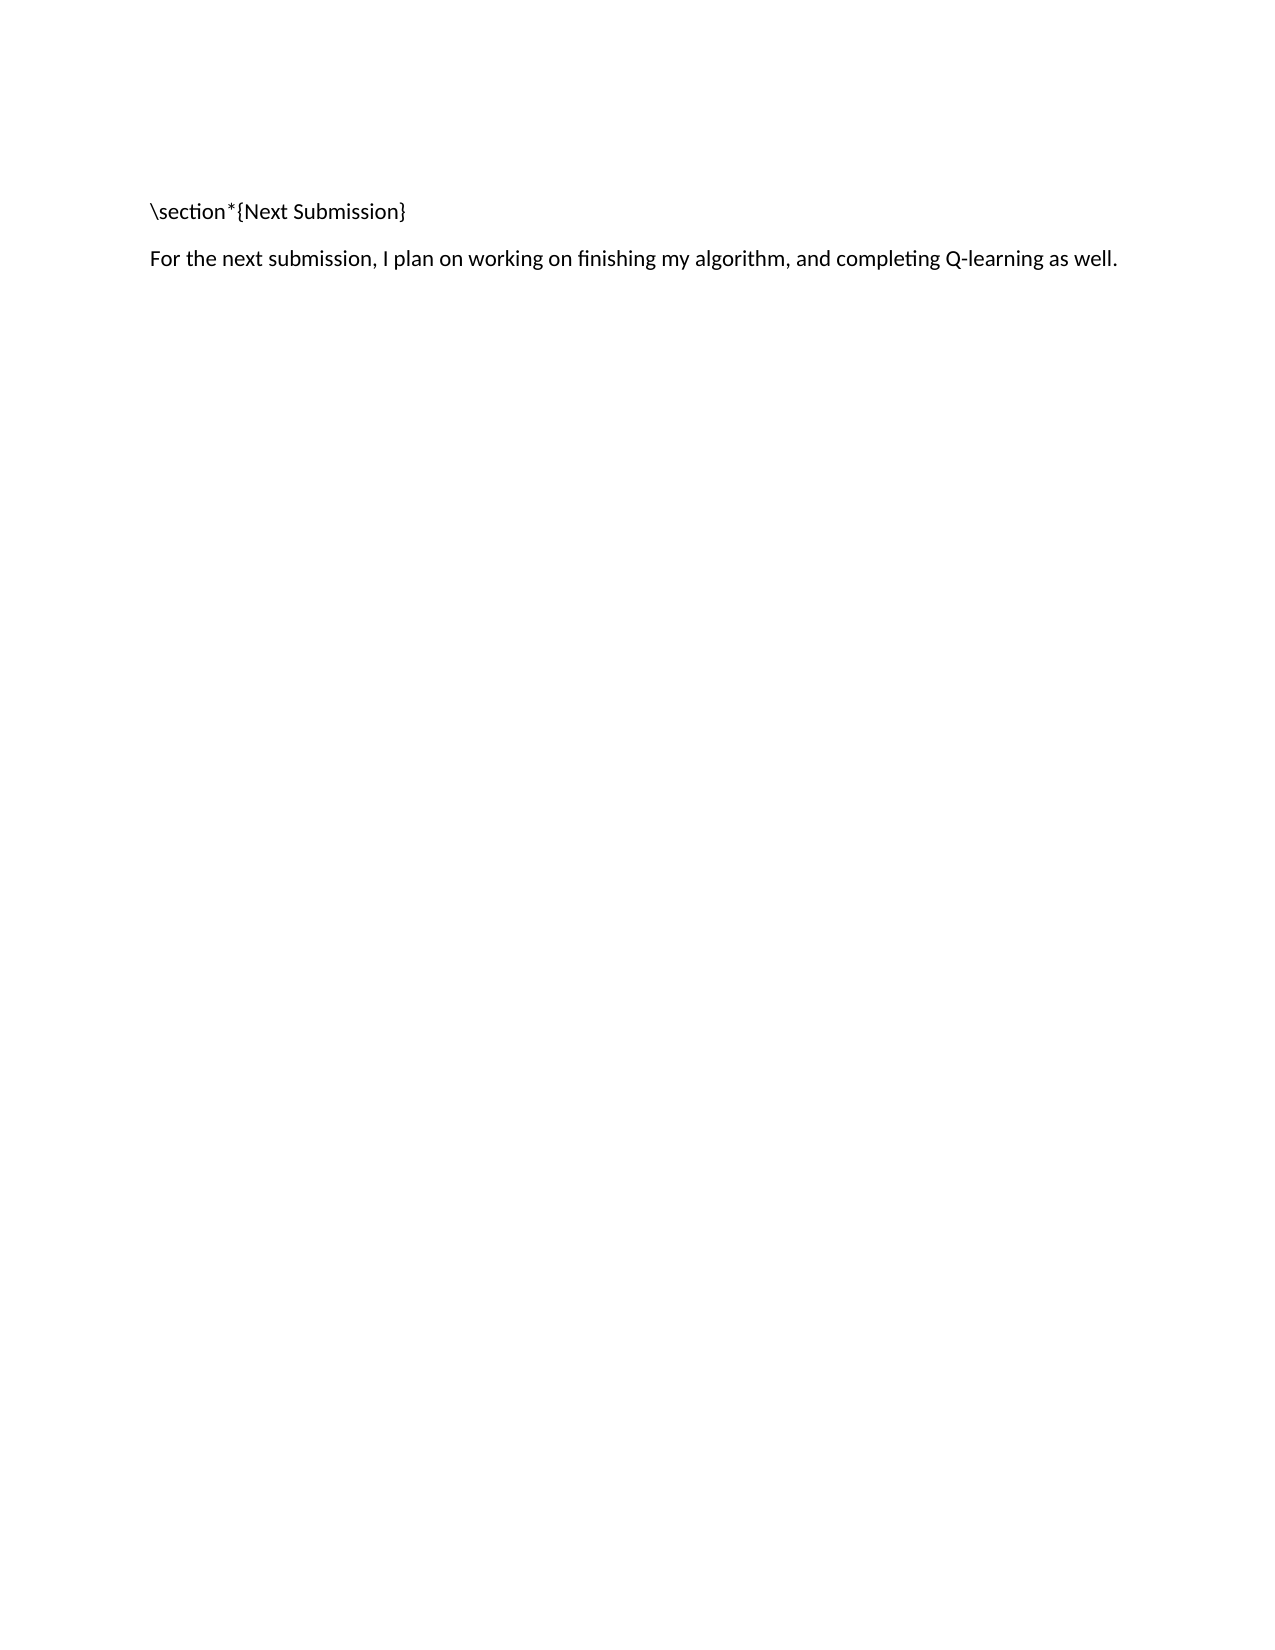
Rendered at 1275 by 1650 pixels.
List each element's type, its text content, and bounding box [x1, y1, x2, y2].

text \section*{Next Submission} [150, 197, 1125, 225]
text For the next submission, I plan on working on finishing my algorithm, and completing Q-learning as well. [150, 244, 1125, 272]
